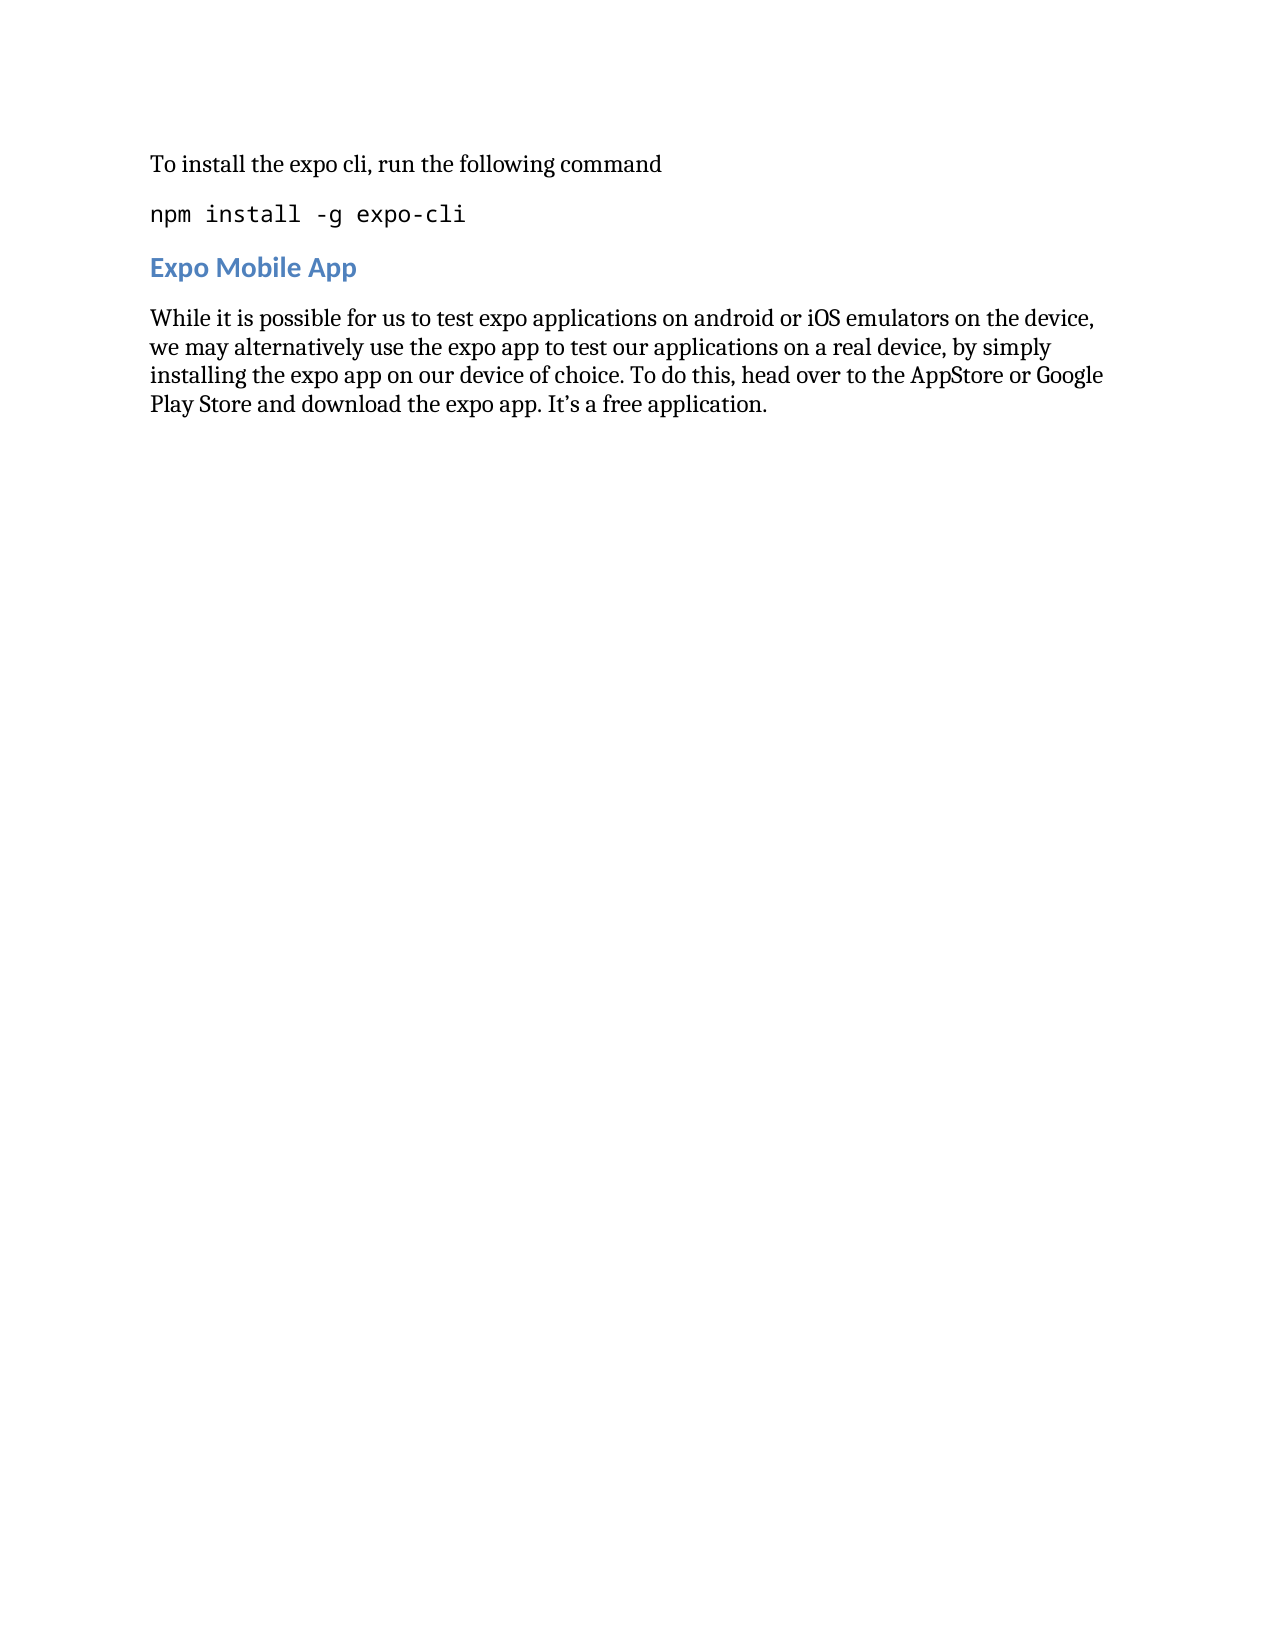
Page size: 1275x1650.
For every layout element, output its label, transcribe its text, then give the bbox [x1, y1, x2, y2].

text To install the expo cli, run the following command [150, 150, 1125, 179]
text npm install -g expo-cli [150, 197, 1125, 229]
text While it is possible for us to test expo applications on android or iOS emulators on the device, we may alternatively use the expo app to test our applications on a real device, by simply installing the expo app on our device of choice. To do this, head over to the AppStore or Google Play Store and download the expo app. It’s a free application. [150, 304, 1125, 419]
subtitle Expo Mobile App [150, 249, 1125, 285]
